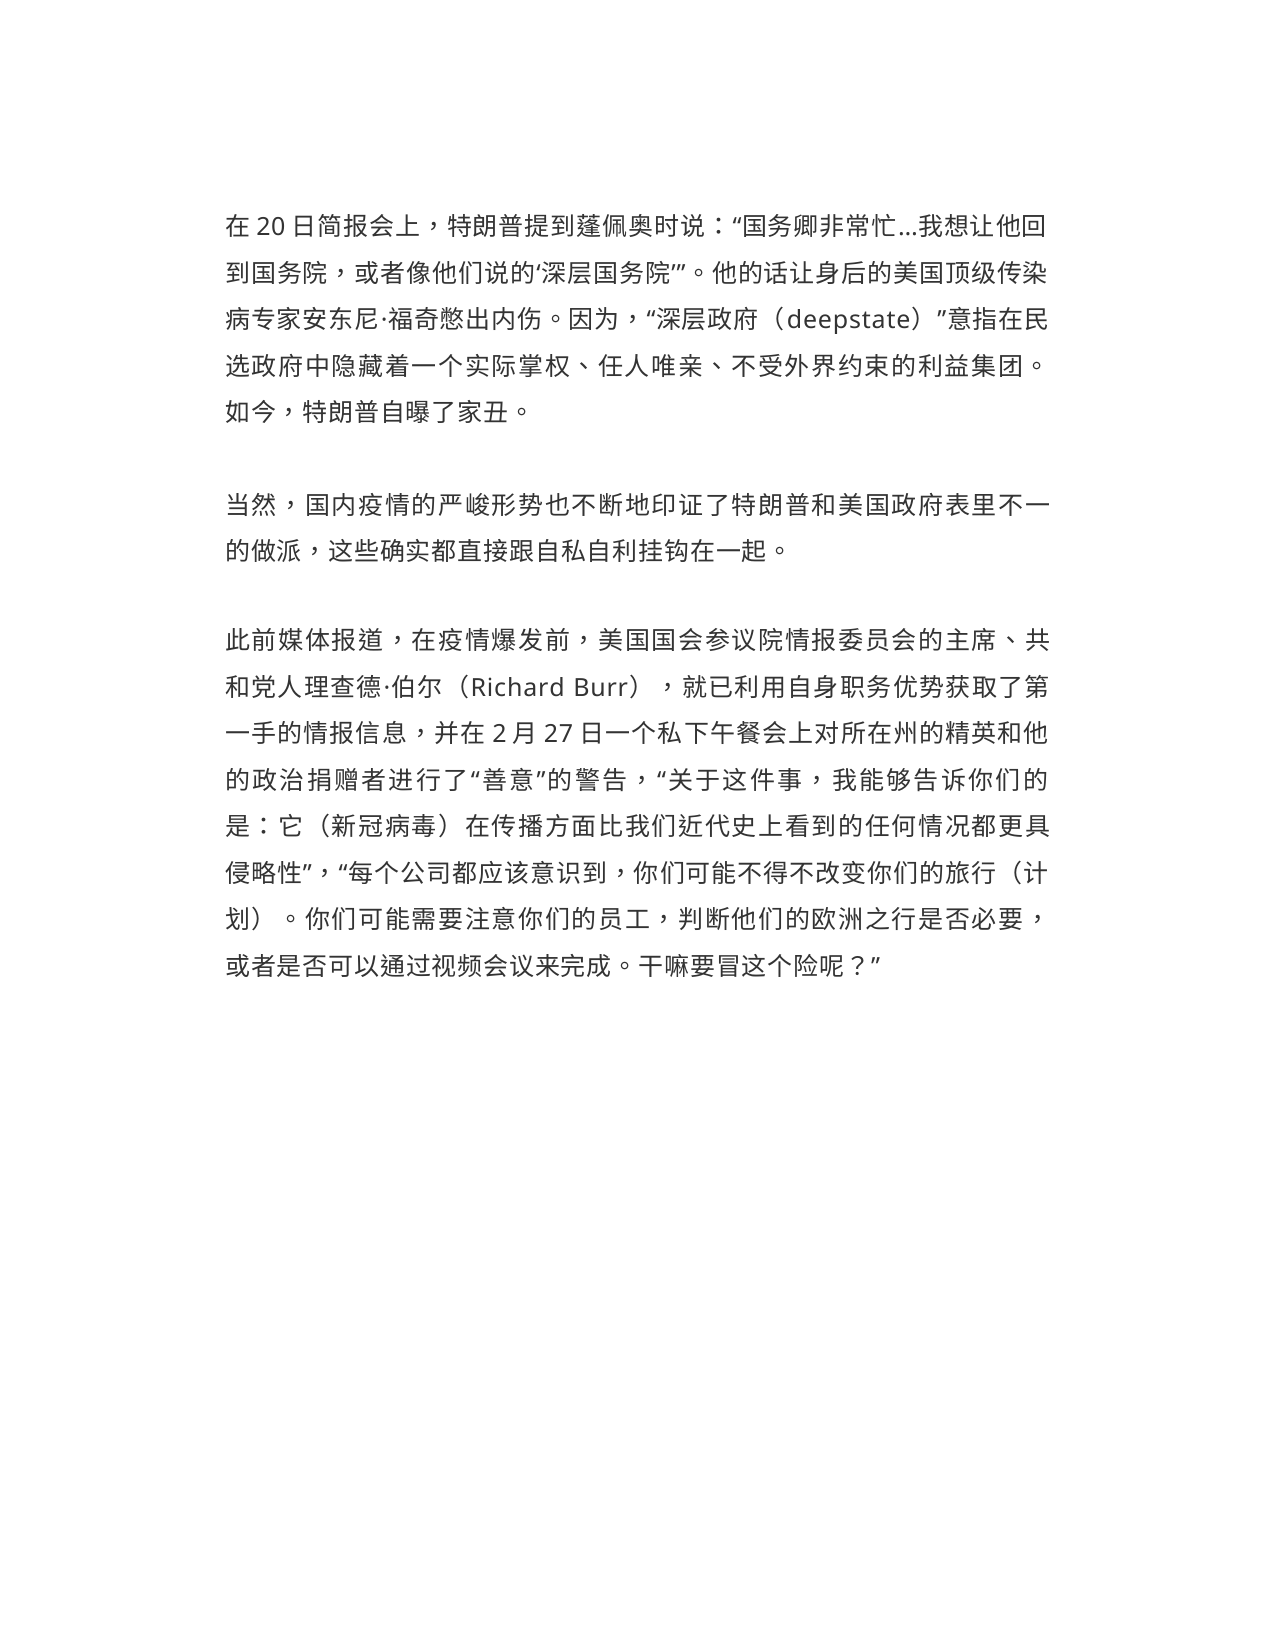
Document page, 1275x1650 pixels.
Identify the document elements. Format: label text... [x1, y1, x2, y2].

text 在20日简报会上，特朗普提到蓬佩奥时说：“国务卿非常忙…我想让他回到国务院，或者像他们说的‘深层国务院’”。他的话让身后的美国顶级传染病专家安东尼·福奇憋出内伤。因为，“深层政府（deepstate）”意指在民选政府中隐藏着一个实际掌权、任人唯亲、不受外界约束的利益集团。如今，特朗普自曝了家丑。 [225, 196, 1050, 429]
text 此前媒体报道，在疫情爆发前，美国国会参议院情报委员会的主席、共和党人理查德·伯尔（Richard Burr），就已利用自身职务优势获取了第一手的情报信息，并在2月27日一个私下午餐会上对所在州的精英和他的政治捐赠者进行了“善意”的警告，“关于这件事，我能够告诉你们的是：它（新冠病毒）在传播方面比我们近代史上看到的任何情况都更具侵略性”，“每个公司都应该意识到，你们可能不得不改变你们的旅行（计划）。你们可能需要注意你们的员工，判断他们的欧洲之行是否必要，或者是否可以通过视频会议来完成。干嘛要冒这个险呢？” [225, 611, 1050, 982]
text 当然，国内疫情的严峻形势也不断地印证了特朗普和美国政府表里不一的做派，这些确实都直接跟自私自利挂钩在一起。 [225, 475, 1050, 568]
